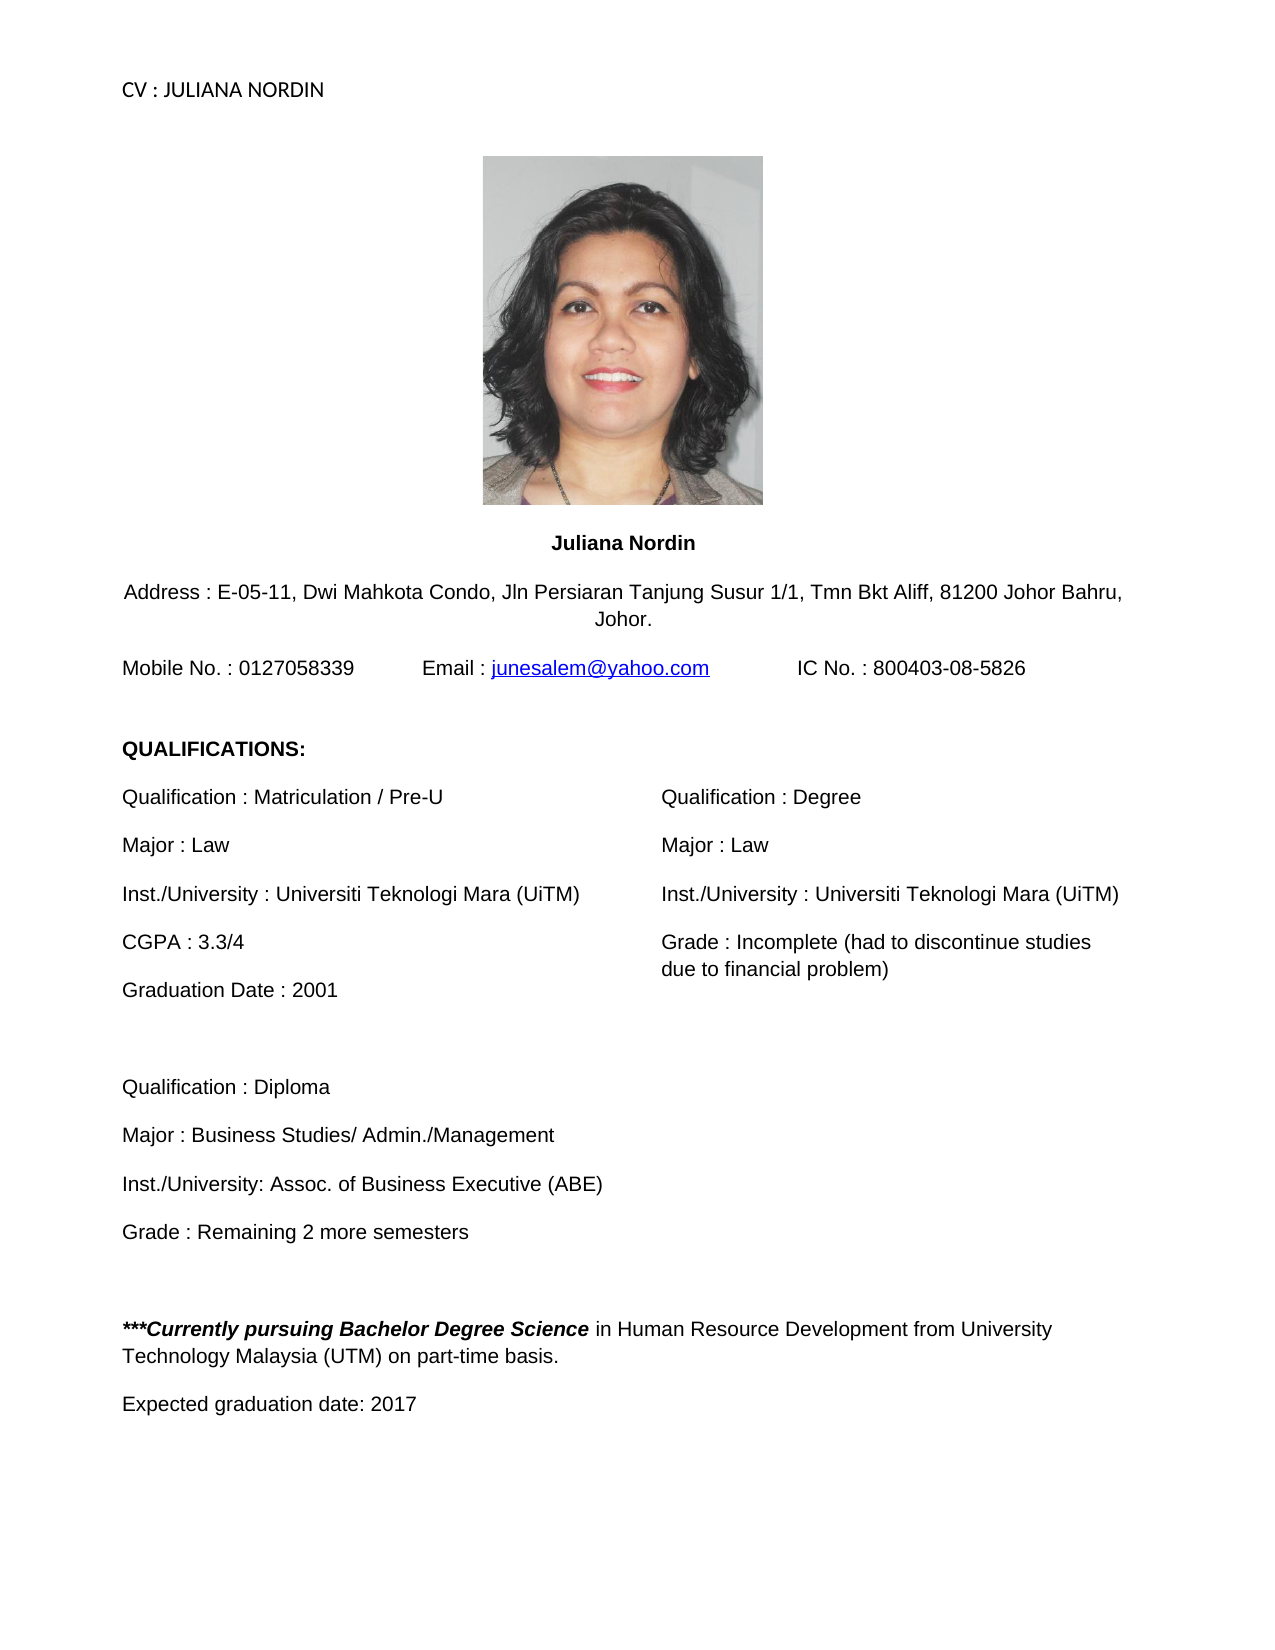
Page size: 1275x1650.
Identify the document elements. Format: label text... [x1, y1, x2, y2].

text Grade : Incomplete (had to discontinue studies due to financial problem) [661, 930, 1125, 981]
text QUALIFICATIONS: [122, 736, 586, 760]
picture [482, 156, 763, 505]
text Inst./University : Universiti Teknologi Mara (UiTM) [122, 881, 586, 905]
text Expected graduation date: 2017 [122, 1392, 1125, 1416]
text ***Currently pursuing Bachelor Degree Science in Human Resource Development from University Technology Malaysia (UTM) on part-time basis. [122, 1316, 1125, 1368]
text Inst./University: Assoc. of Business Executive (ABE) [122, 1171, 1125, 1195]
text Juliana Nordin [122, 531, 1125, 555]
text Major : Law [661, 833, 1125, 857]
text Qualification : Matriculation / Pre-U [122, 785, 586, 809]
text Major : Law [94, 833, 586, 857]
text Qualification : Diploma [122, 1075, 1125, 1099]
text CGPA : 3.3/4 [122, 930, 586, 954]
text Address : E-05-11, Dwi Mahkota Condo, Jln Persiaran Tanjung Susur 1/1, Tmn Bkt Aliff, 81200 Johor Bahru, Johor. [122, 579, 1125, 631]
text Mobile No. : 0127058339 Email : junesalem@yahoo.com IC No. : 800403-08-5826 [122, 655, 1125, 711]
text Graduation Date : 2001 [122, 978, 586, 1002]
text Grade : Remaining 2 more semesters [122, 1220, 1125, 1244]
text Inst./University : Universiti Teknologi Mara (UiTM) [661, 881, 1125, 905]
text Major : Business Studies/ Admin./Management [122, 1123, 1125, 1147]
text Qualification : Degree [661, 785, 1125, 809]
